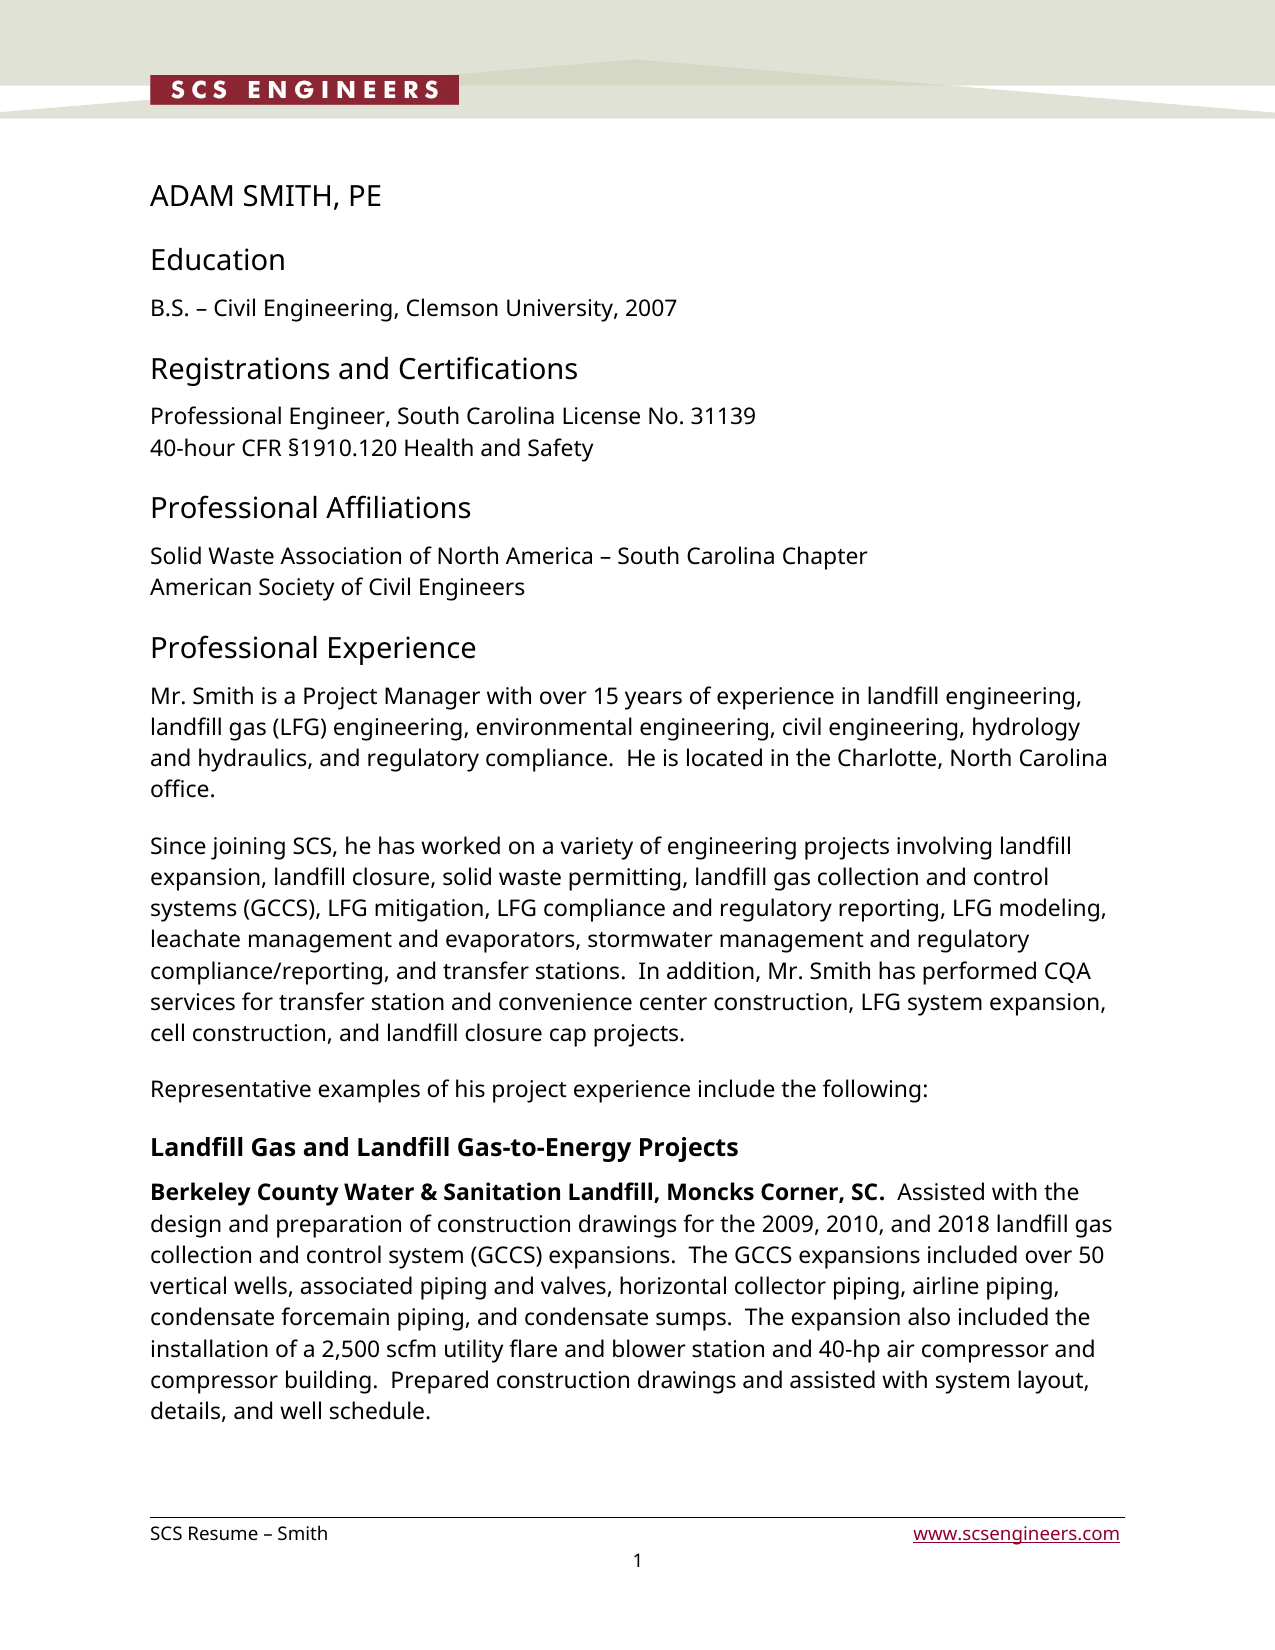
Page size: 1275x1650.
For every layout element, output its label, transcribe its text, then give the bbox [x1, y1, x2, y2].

text American Society of Civil Engineers [150, 571, 1125, 602]
subtitle Education [150, 240, 1125, 279]
subtitle Professional Affiliations [150, 488, 1125, 527]
subtitle Adam smith, pe [150, 175, 1125, 215]
text Berkeley County Water & Sanitation Landfill, Moncks Corner, SC. Assisted with the design and preparation of construction drawings for the 2009, 2010, and 2018 landfill gas collection and control system (GCCS) expansions. The GCCS expansions included over 50 vertical wells, associated piping and valves, horizontal collector piping, airline piping, condensate forcemain piping, and condensate sumps. The expansion also included the installation of a 2,500 scfm utility flare and blower station and 40-hp air compressor and compressor building. Prepared construction drawings and assisted with system layout, details, and well schedule. [150, 1176, 1125, 1426]
subtitle Professional Experience [150, 627, 1125, 667]
picture [150, 75, 459, 105]
text Since joining SCS, he has worked on a variety of engineering projects involving landfill expansion, landfill closure, solid waste permitting, landfill gas collection and control systems (GCCS), LFG mitigation, LFG compliance and regulatory reporting, LFG modeling, leachate management and evaporators, stormwater management and regulatory compliance/reporting, and transfer stations. In addition, Mr. Smith has performed CQA services for transfer station and convenience center construction, LFG system expansion, cell construction, and landfill closure cap projects. [150, 830, 1125, 1048]
text 40-hour CFR §1910.120 Health and Safety [150, 432, 1125, 463]
text Mr. Smith is a Project Manager with over 15 years of experience in landfill engineering, landfill gas (LFG) engineering, environmental engineering, civil engineering, hydrology and hydraulics, and regulatory compliance. He is located in the Charlotte, North Carolina office. [150, 680, 1125, 805]
text Representative examples of his project experience include the following: [150, 1073, 1125, 1105]
text B.S. – Civil Engineering, Clemson University, 2007 [150, 292, 1125, 323]
subtitle Registrations and Certifications [150, 348, 1125, 388]
text Professional Engineer, South Carolina License No. 31139 [150, 400, 1125, 432]
subtitle Landfill Gas and Landfill Gas-to-Energy Projects [150, 1130, 1125, 1164]
text Solid Waste Association of North America – South Carolina Chapter [150, 540, 1125, 571]
